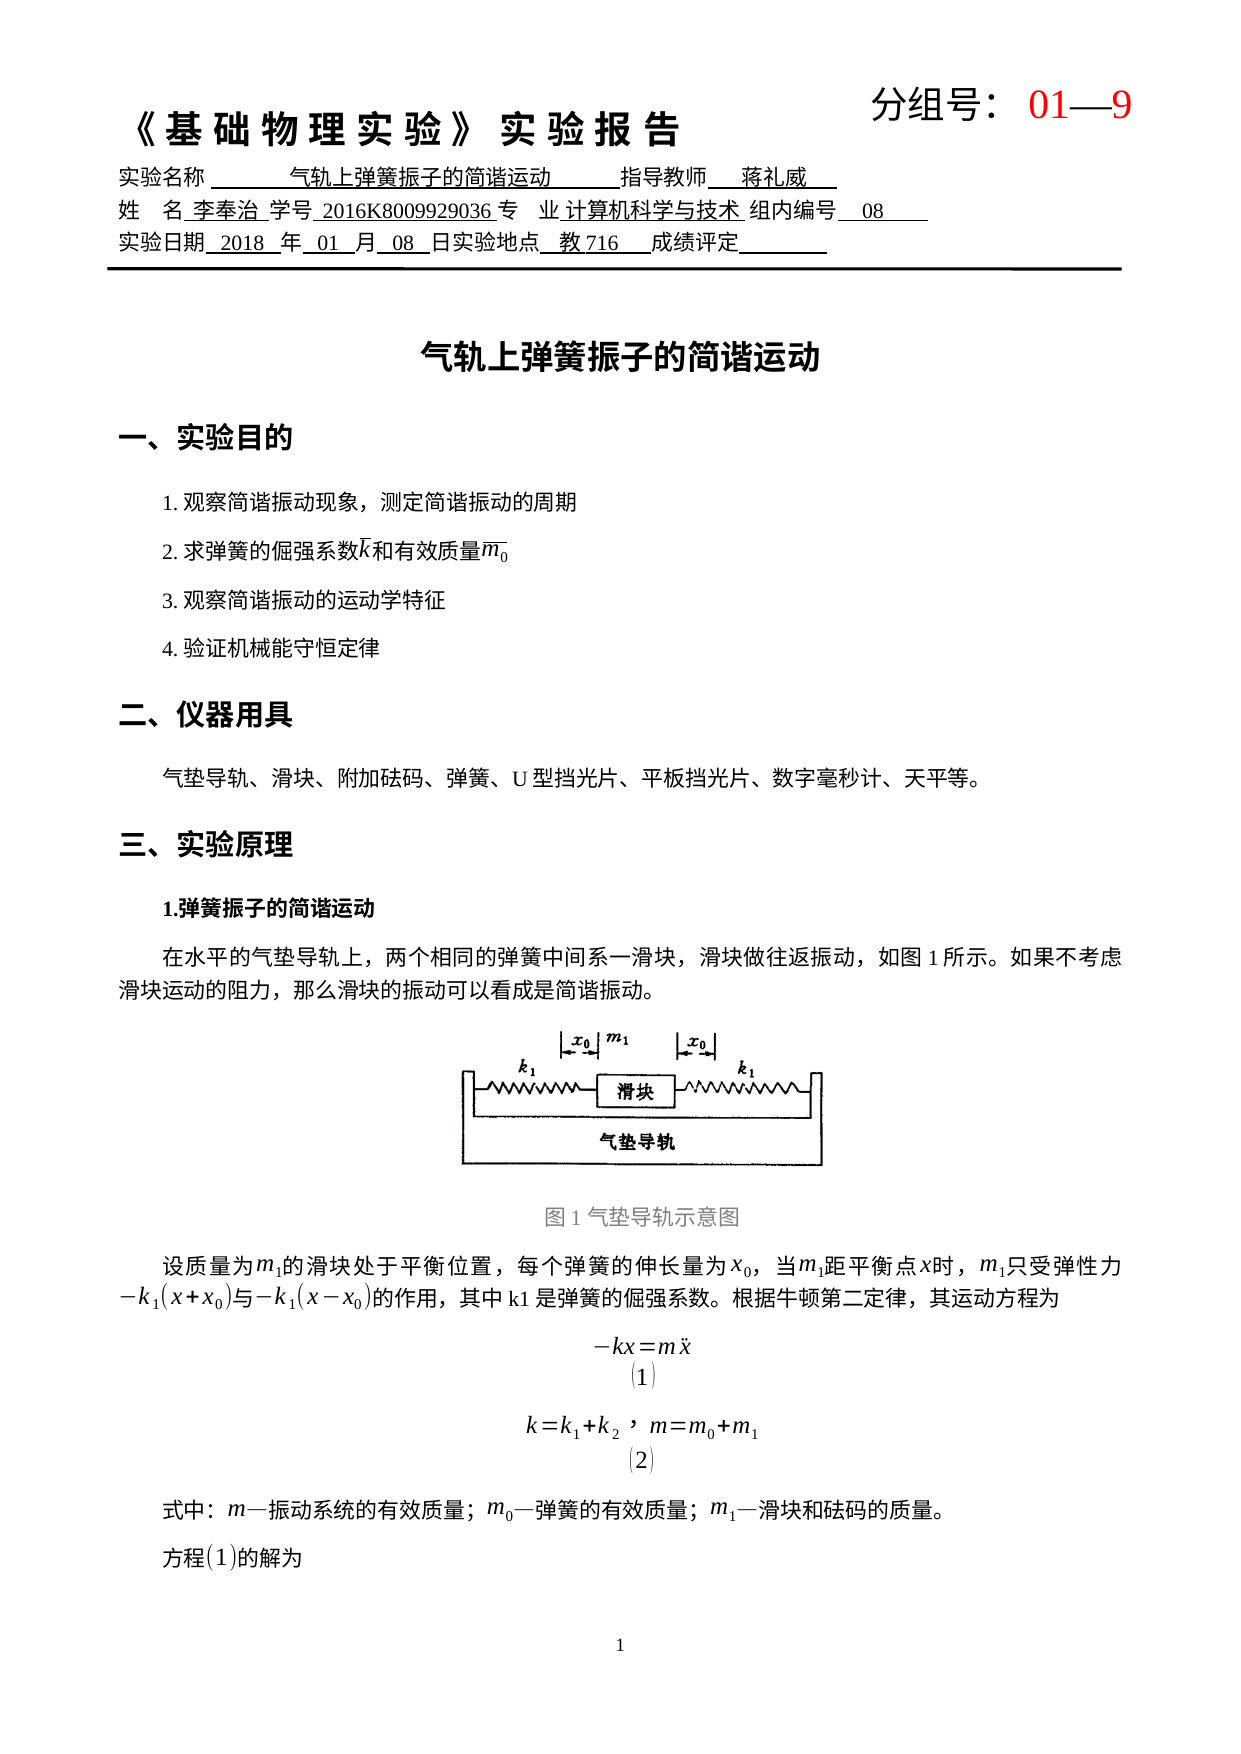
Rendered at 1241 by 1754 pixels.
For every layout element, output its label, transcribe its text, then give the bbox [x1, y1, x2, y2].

text 设质量为的滑块处于平衡位置，每个弹簧的伸长量为，当距平衡点时，只受弹性力与的作用，其中 k1 是弹簧的倔强系数。根据牛顿第二定律，其运动方程为 [118, 1248, 1122, 1313]
list 2. 求弹簧的倔强系数和有效质量 [118, 533, 1122, 566]
list 二、仪器用具 [118, 680, 1122, 745]
text 三、实验原理 [118, 810, 1122, 875]
text 1.弹簧振子的简谐运动 [118, 891, 1122, 923]
text 《基础物理实验》实验报告 [118, 95, 1122, 160]
text 图1 气垫导轨示意图 [118, 1200, 1122, 1232]
list 一、实验目的 [118, 403, 1122, 468]
picture [452, 1021, 832, 1173]
text 在水平的气垫导轨上，两个相同的弹簧中间系一滑块，滑块做往返振动，如图1所示。如果不考虑滑块运动的阻力，那么滑块的振动可以看成是简谐振动。 [118, 940, 1122, 1005]
text 方程的解为 [118, 1541, 1122, 1573]
text 姓名 李奉治 学号 2016K8009929036 专 业 计算机科学与技术 组内编号 08 [118, 192, 1122, 225]
list 气轨上弹簧振子的简谐运动 [118, 322, 1122, 387]
list 3. 观察简谐振动的运动学特征 [118, 582, 1122, 615]
text 式中：—振动系统的有效质量；—弹簧的有效质量；—滑块和砝码的质量。 [118, 1492, 1122, 1525]
text 实验名称 气轨上弹簧振子的简谐运动 指导教师 蒋礼威 [118, 160, 1122, 192]
list 4. 验证机械能守恒定律 [118, 631, 1122, 663]
text 气垫导轨、滑块、附加砝码、弹簧、U型挡光片、平板挡光片、数字毫秒计、天平等。 [118, 761, 1122, 793]
text 实验日期 2018 年 01 月 08 日实验地点 教716 成绩评定 [118, 225, 1122, 257]
list 1. 观察简谐振动现象，测定简谐振动的周期 [118, 485, 1122, 517]
